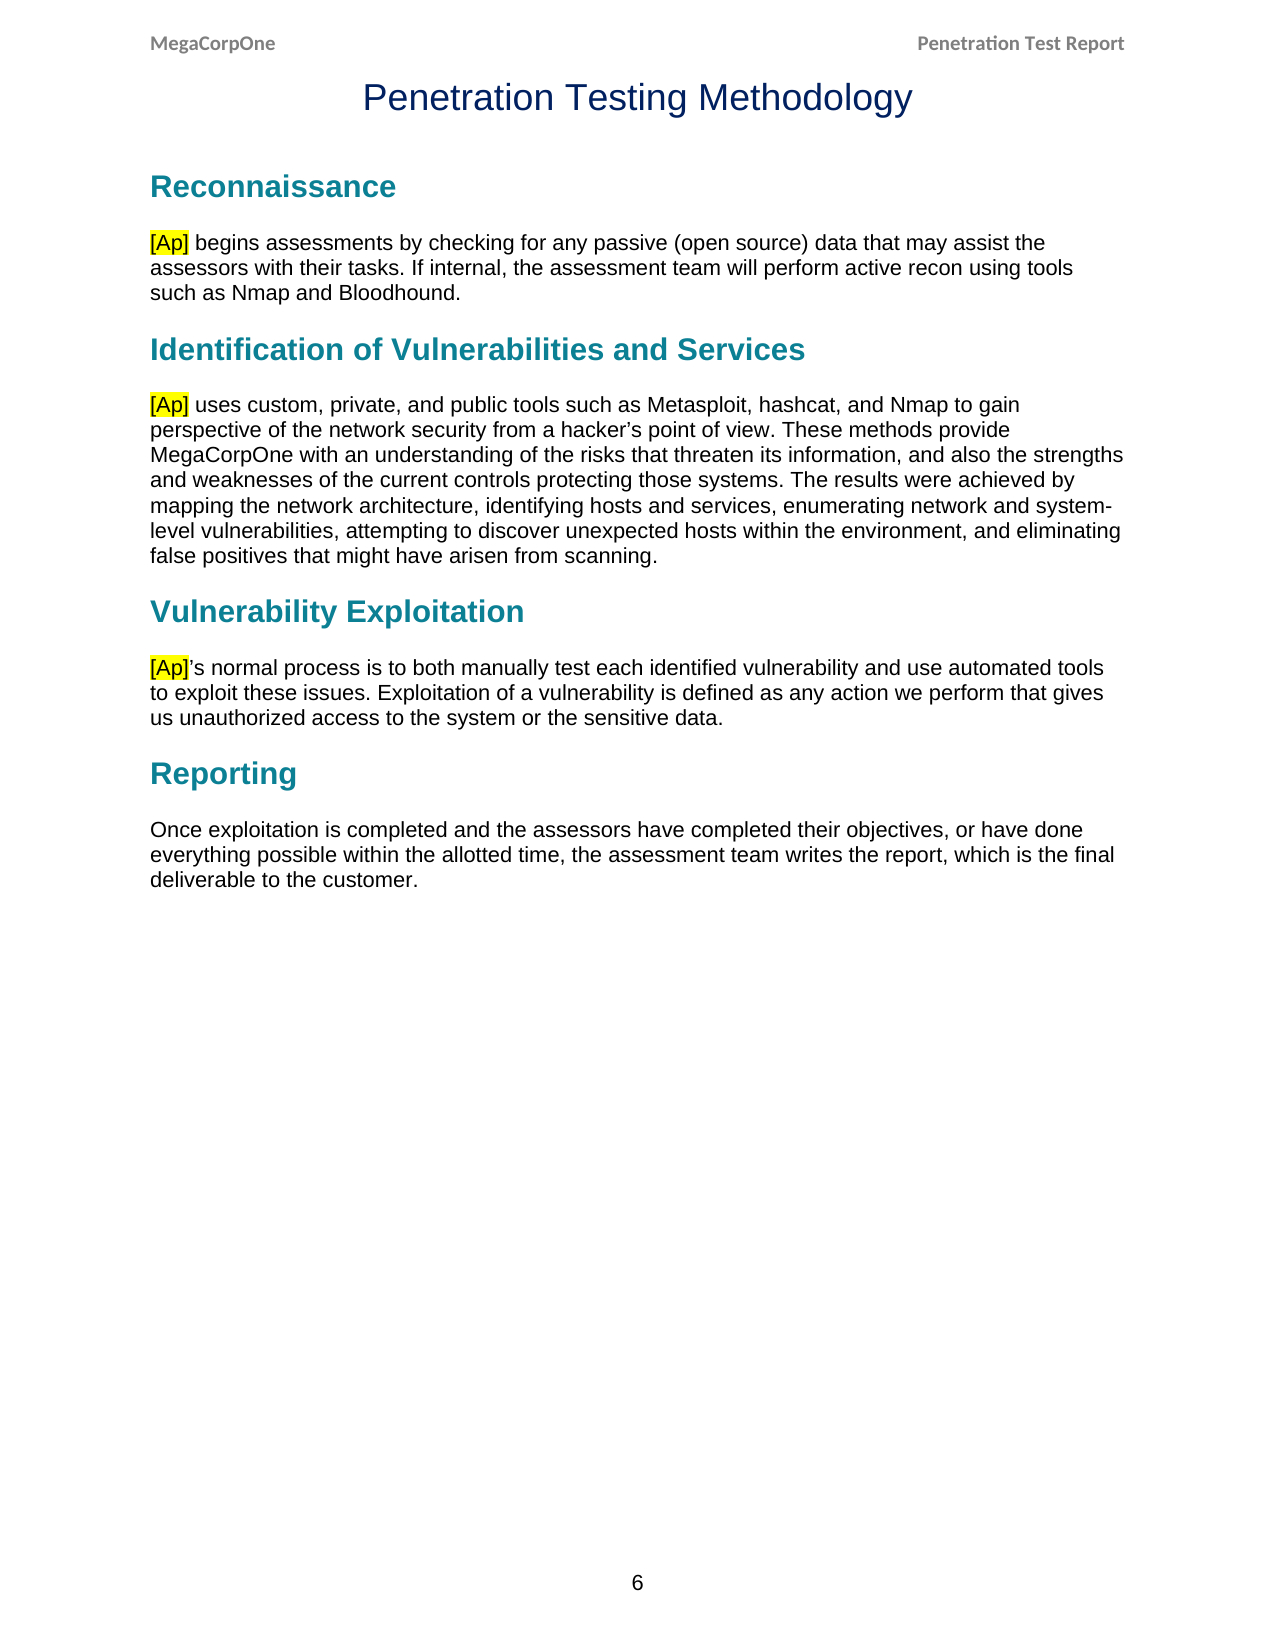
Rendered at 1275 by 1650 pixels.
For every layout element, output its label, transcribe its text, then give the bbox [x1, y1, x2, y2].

subtitle Penetration Testing Methodology [150, 75, 1125, 118]
text [Ap] begins assessments by checking for any passive (open source) data that may assist the assessors with their tasks. If internal, the assessment team will perform active recon using tools such as Nmap and Bloodhound. [150, 230, 1125, 305]
text [Ap]’s normal process is to both manually test each identified vulnerability and use automated tools to exploit these issues. Exploitation of a vulnerability is defined as any action we perform that gives us unauthorized access to the system or the sensitive data. [150, 654, 1125, 730]
subtitle Reporting [150, 755, 1125, 791]
subtitle Identification of Vulnerabilities and Services [150, 331, 1125, 366]
text [Ap] uses custom, private, and public tools such as Metasploit, hashcat, and Nmap to gain perspective of the network security from a hacker’s point of view. These methods provide MegaCorpOne with an understanding of the risks that threaten its information, and also the strengths and weaknesses of the current controls protecting those systems. The results were achieved by mapping the network architecture, identifying hosts and services, enumerating network and system-level vulnerabilities, attempting to discover unexpected hosts within the environment, and eliminating false positives that might have arisen from scanning. [150, 392, 1125, 568]
subtitle Vulnerability Exploitation [150, 593, 1125, 629]
subtitle Reconnaissance [150, 168, 1125, 204]
text Once exploitation is completed and the assessors have completed their objectives, or have done everything possible within the allotted time, the assessment team writes the report, which is the final deliverable to the customer. [150, 816, 1125, 892]
